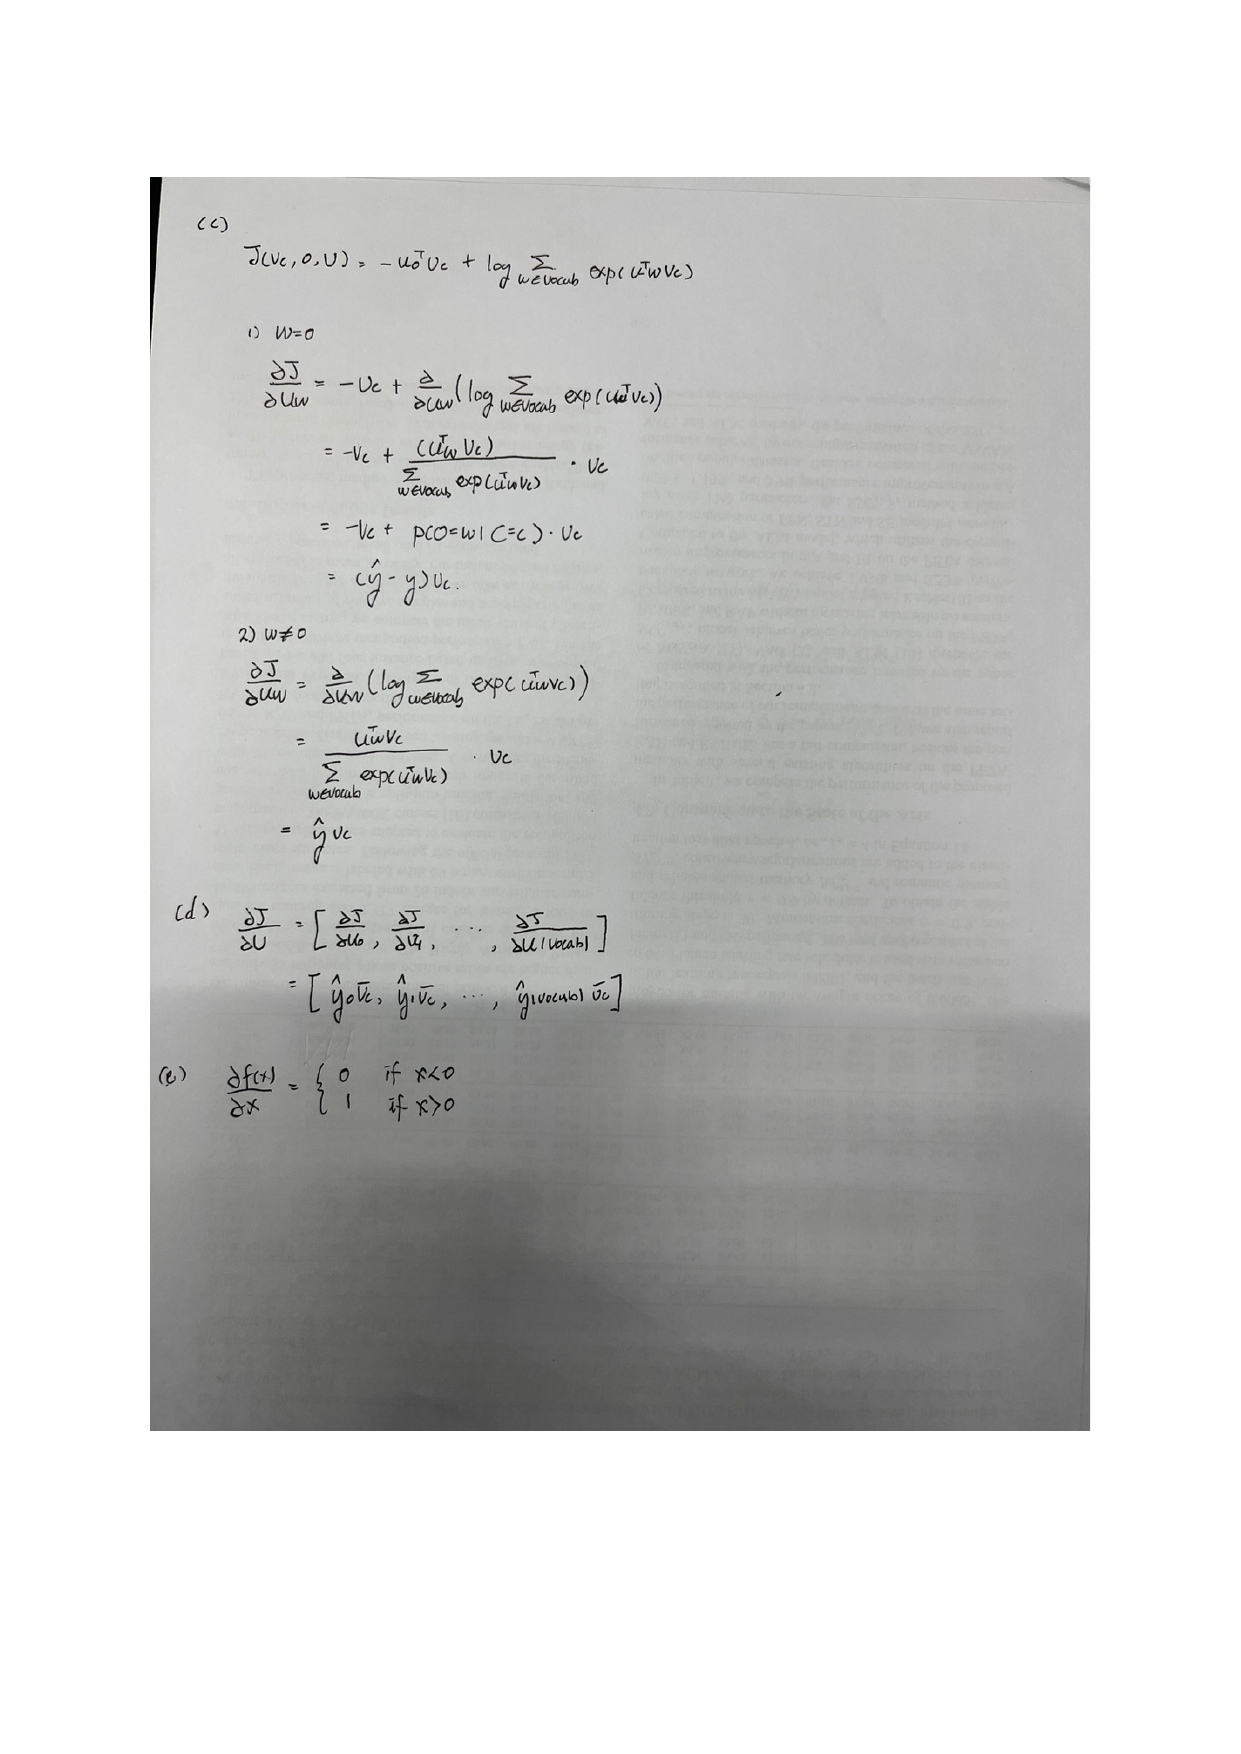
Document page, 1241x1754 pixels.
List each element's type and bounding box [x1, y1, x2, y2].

picture [150, 177, 1091, 1431]
